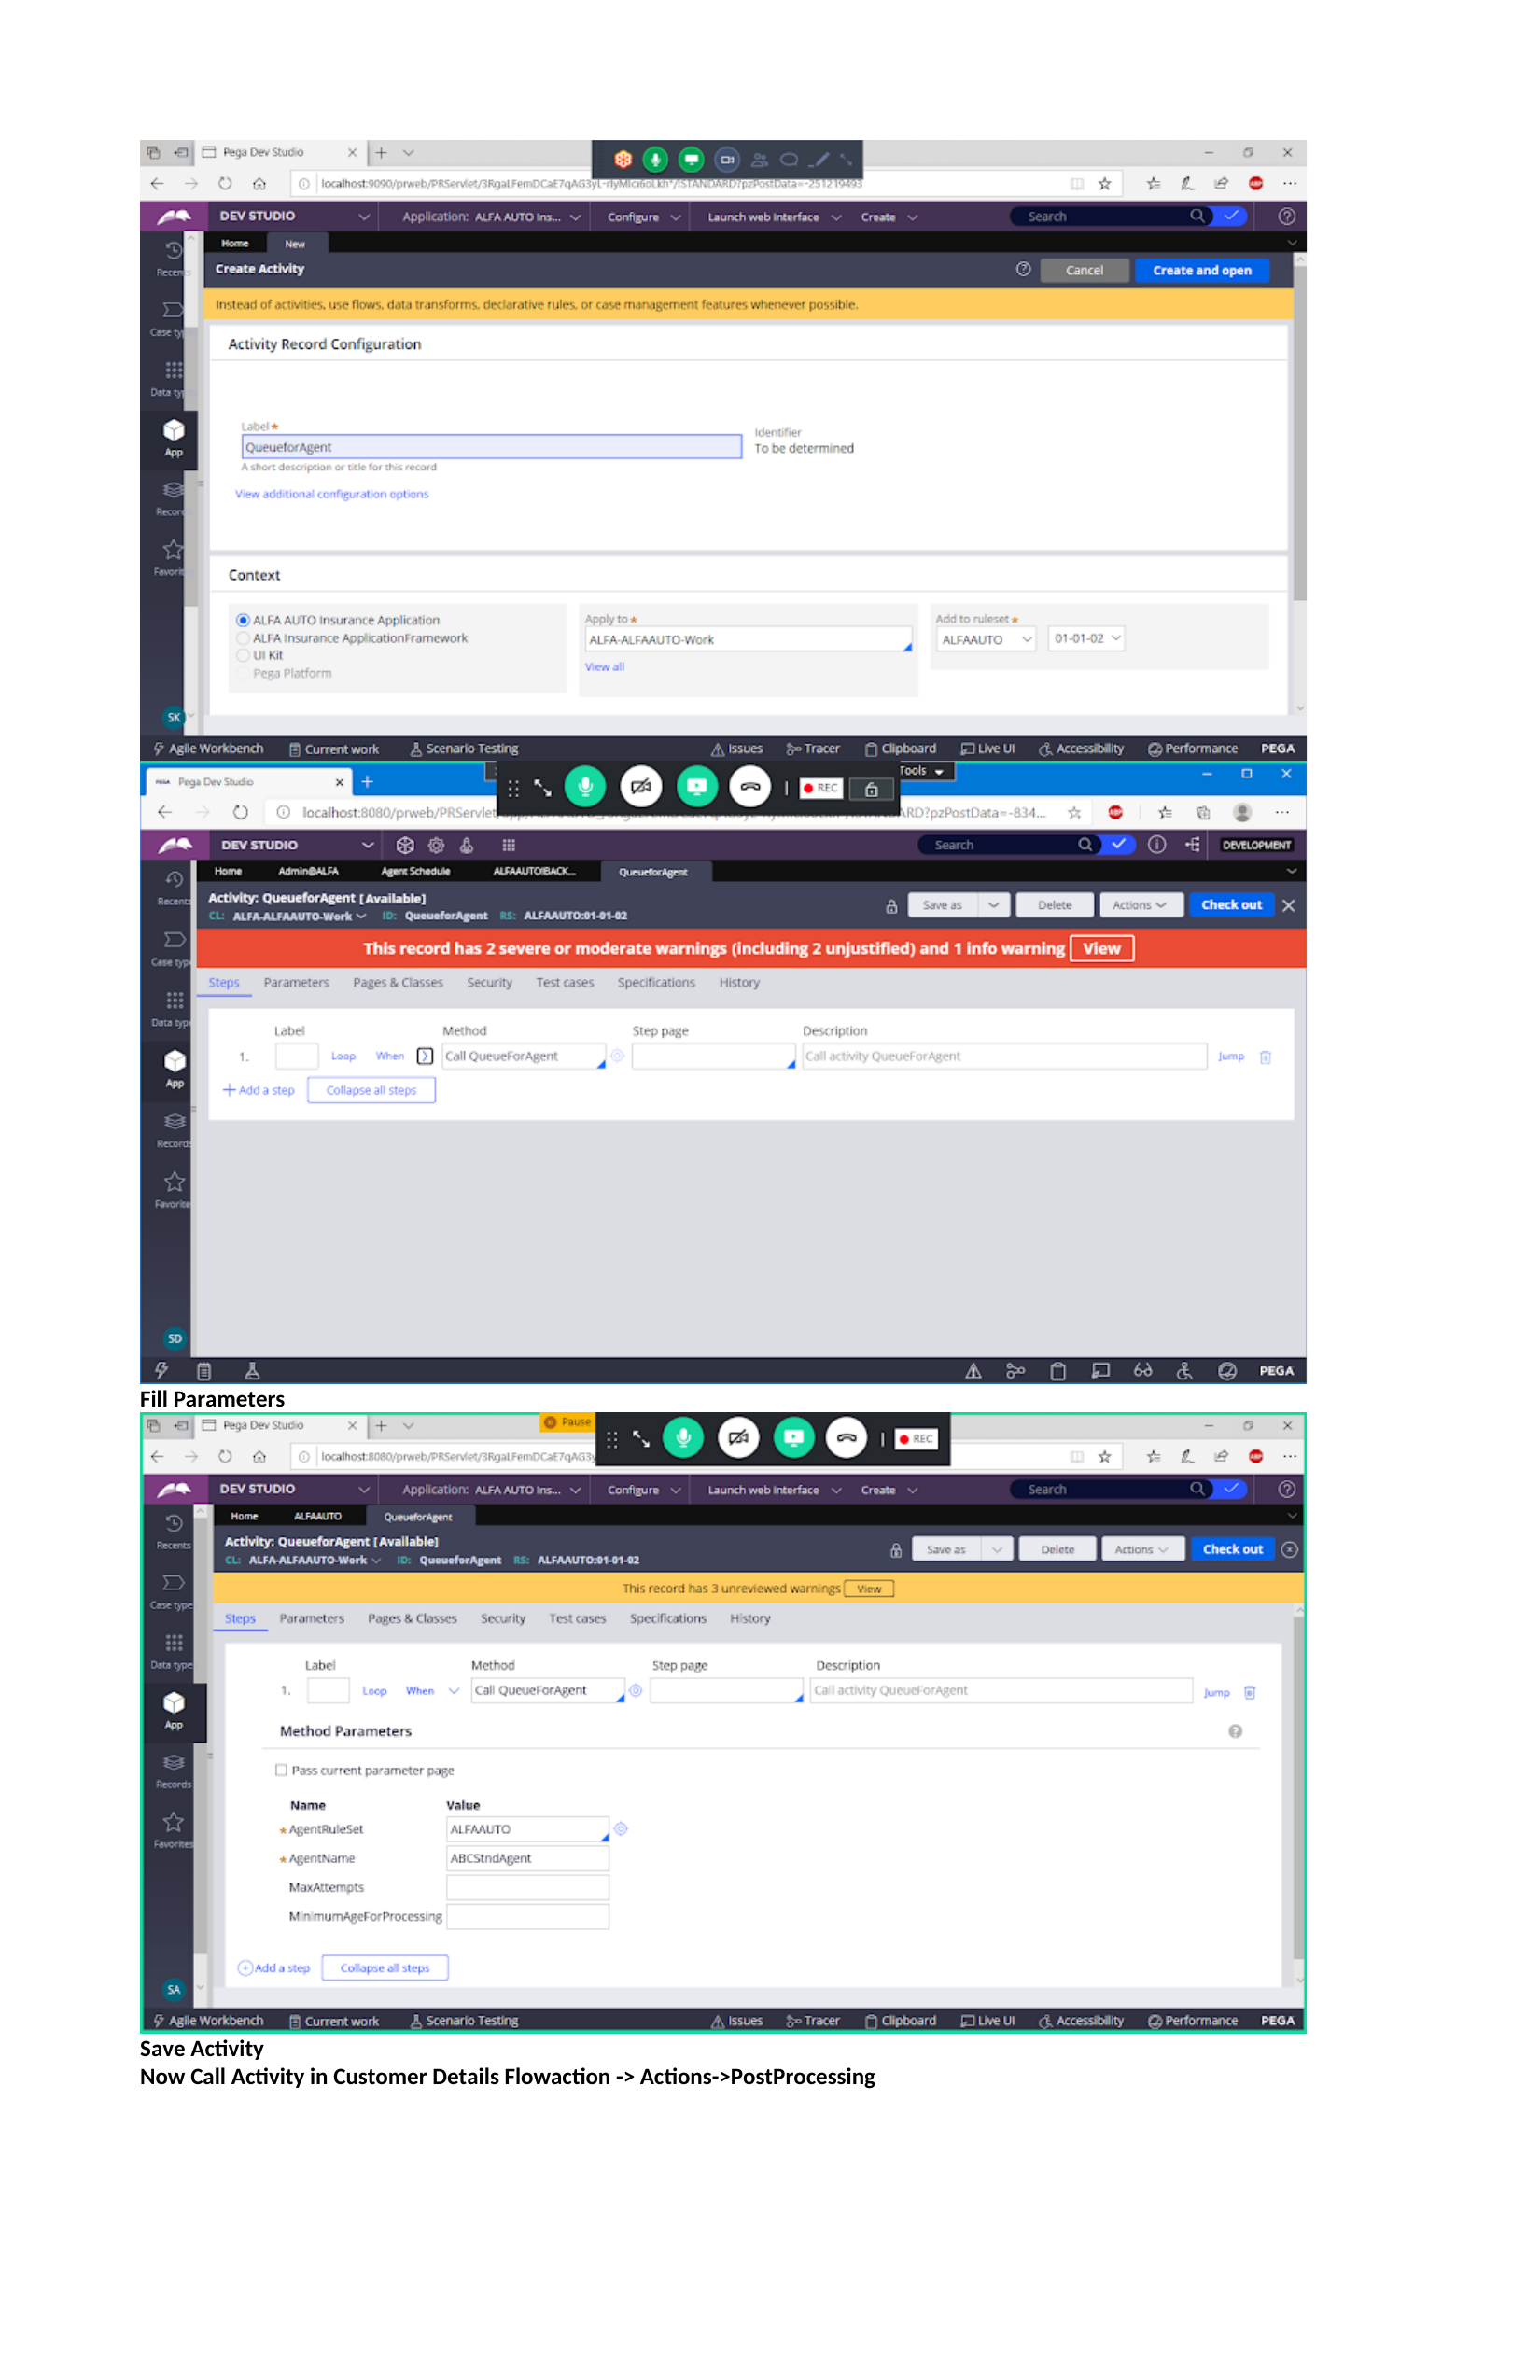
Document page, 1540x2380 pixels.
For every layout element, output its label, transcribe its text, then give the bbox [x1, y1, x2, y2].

picture [140, 140, 1307, 1384]
text Save Activity [140, 2034, 1400, 2062]
text Fill Parameters [140, 1384, 1400, 1412]
text Now Call Activity in Customer Details Flowaction -> Actions->PostProcessing [140, 2062, 1400, 2091]
picture [140, 1412, 1307, 2034]
